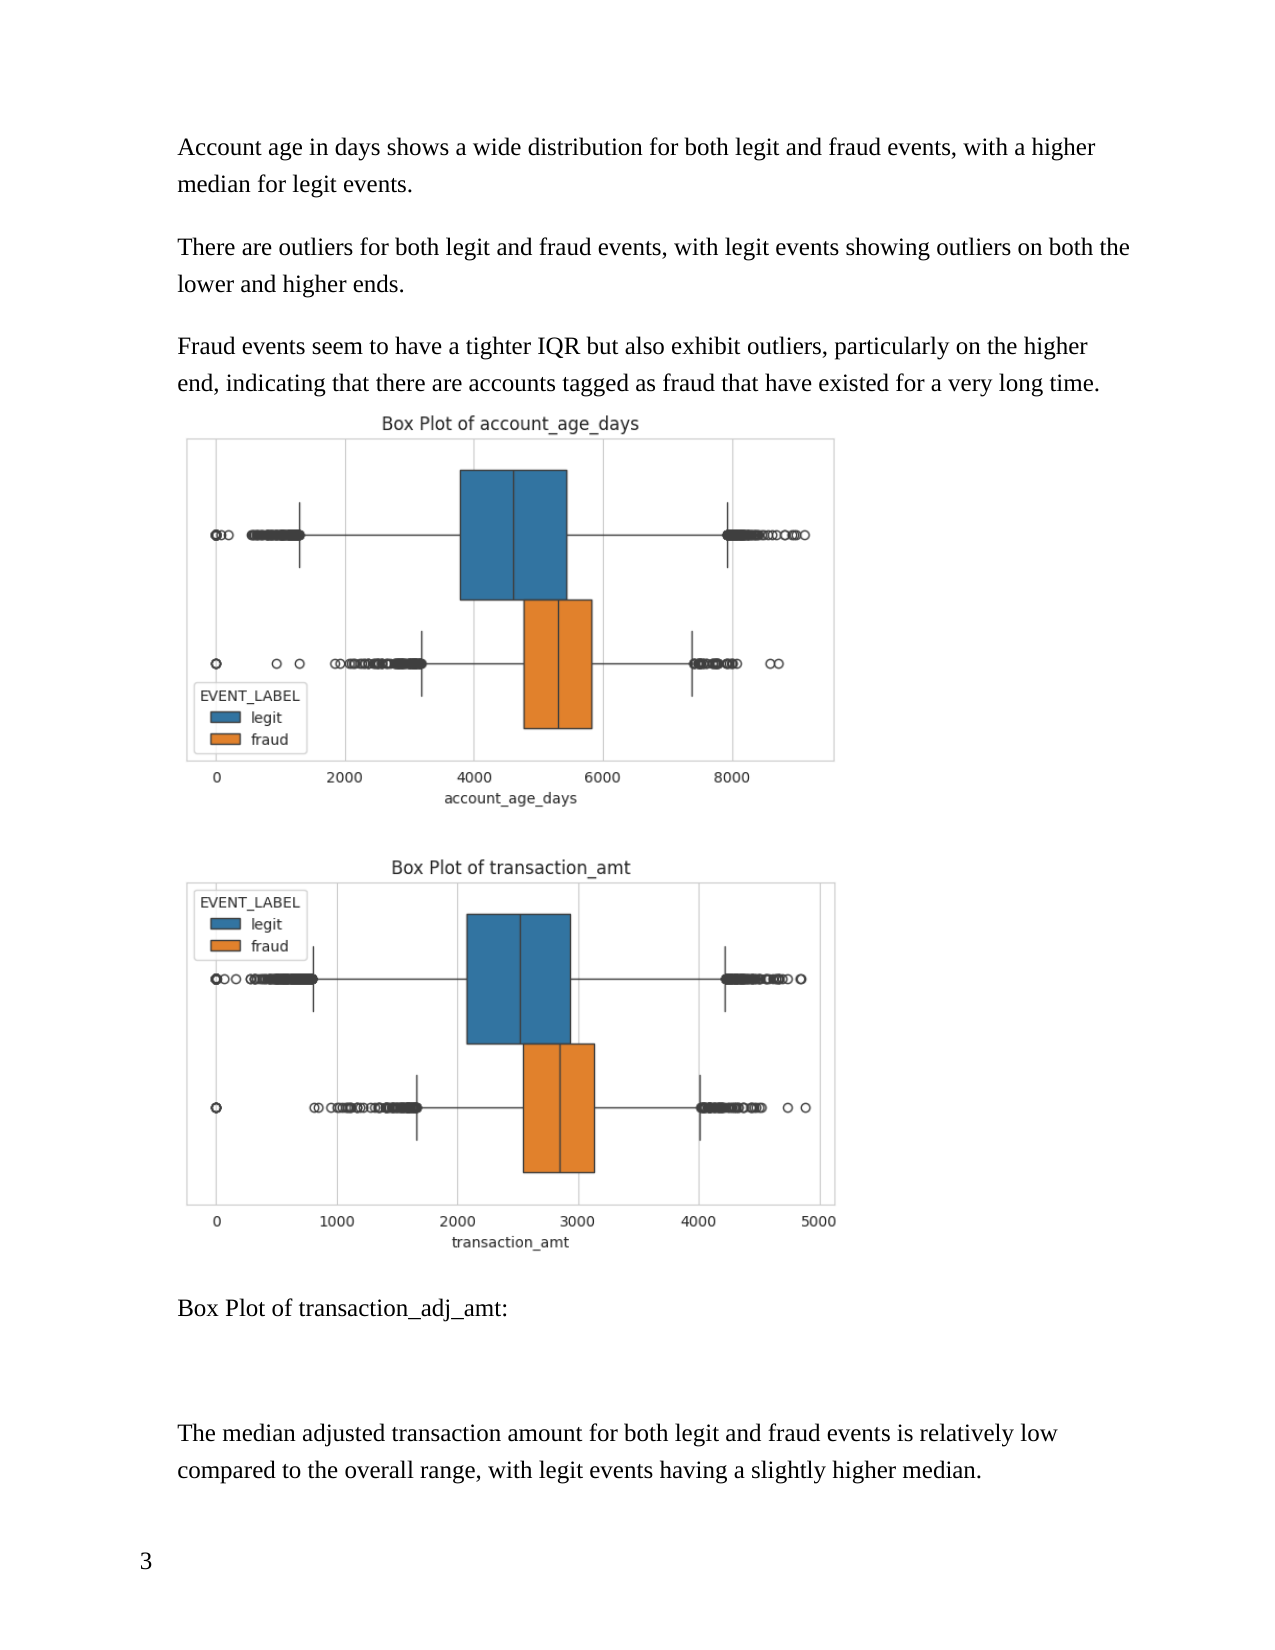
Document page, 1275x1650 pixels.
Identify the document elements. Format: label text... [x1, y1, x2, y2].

text Box Plot of transaction_adj_amt: [177, 1293, 1136, 1322]
text There are outliers for both legit and fraud events, with legit events showing outliers on both the lower and higher ends. [177, 232, 1136, 298]
picture [177, 405, 844, 816]
text Account age in days shows a wide distribution for both legit and fraud events, with a higher median for legit events. [177, 132, 1136, 198]
text The median adjusted transaction amount for both legit and fraud events is relatively low compared to the overall range, with legit events having a slightly higher median. [177, 1418, 1136, 1484]
picture [177, 849, 848, 1260]
